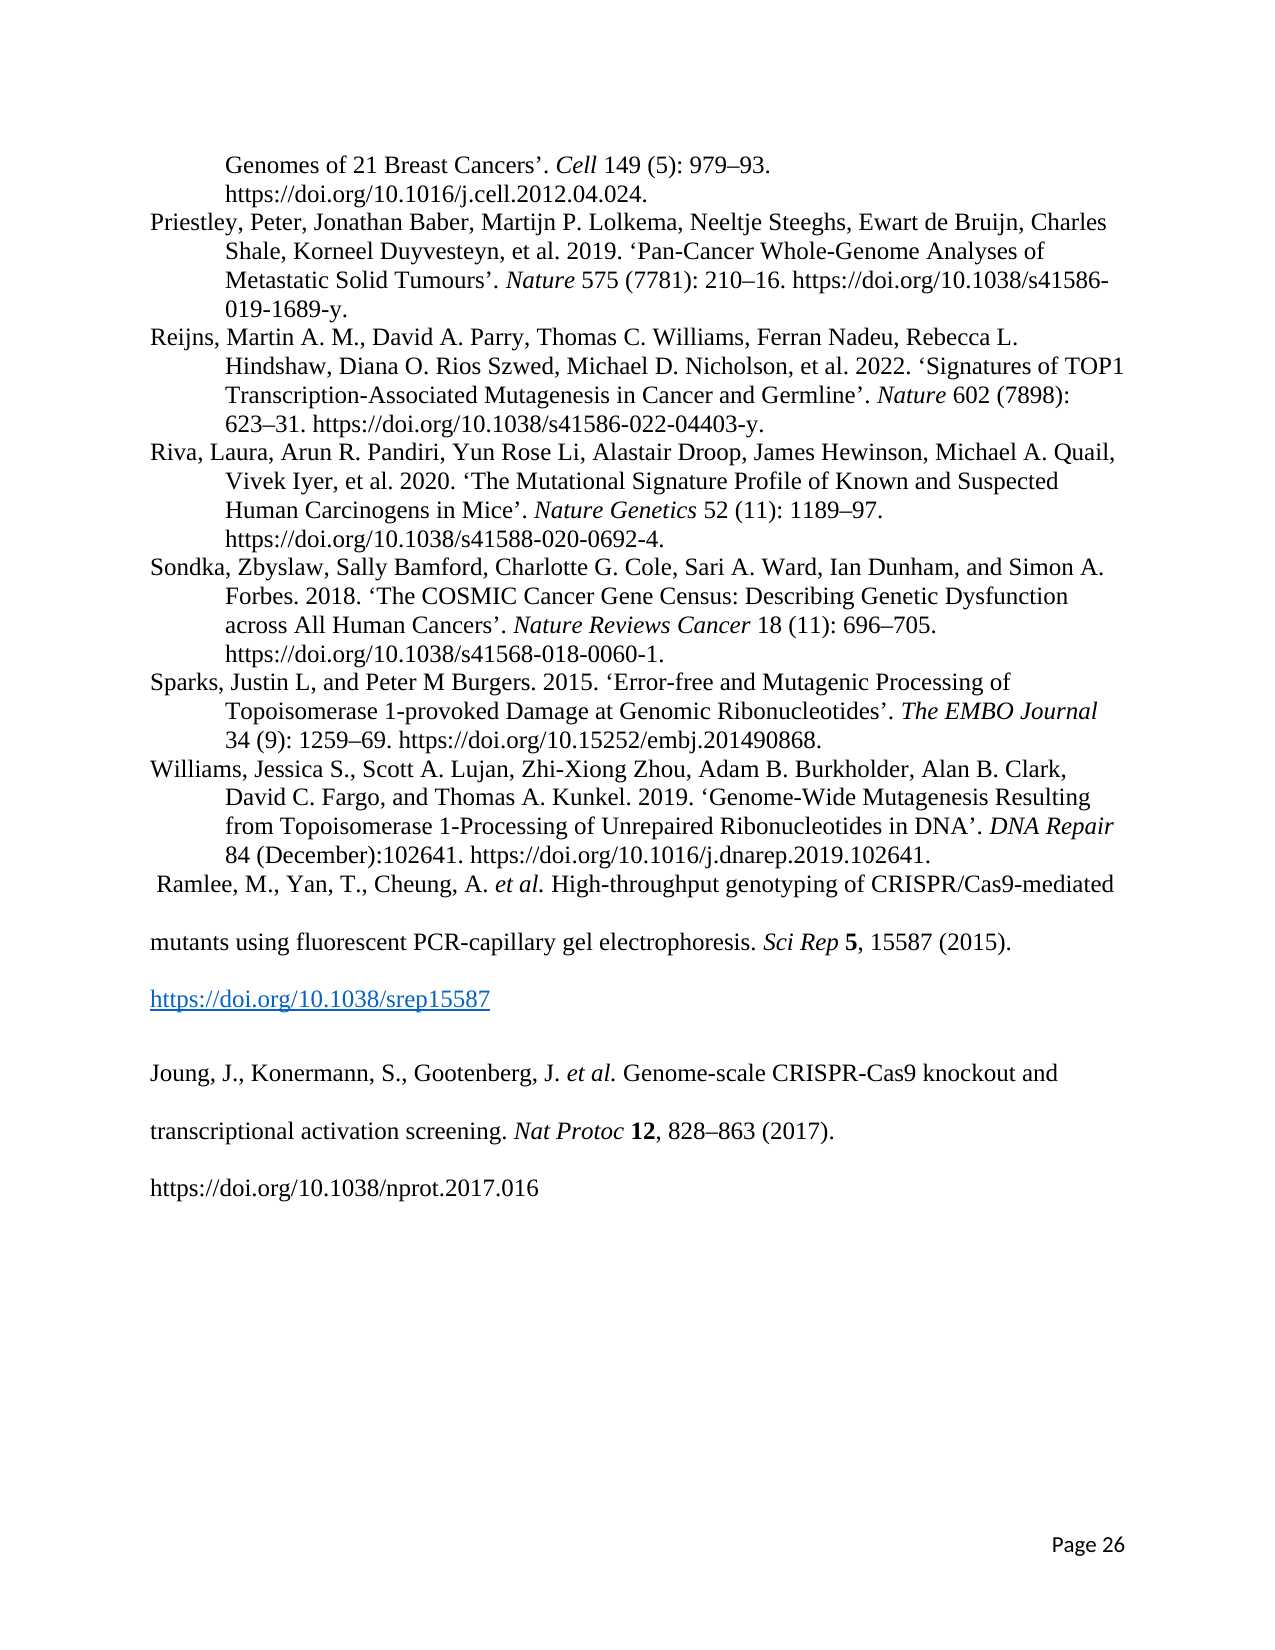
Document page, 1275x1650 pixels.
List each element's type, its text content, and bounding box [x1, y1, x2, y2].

text Ramlee, M., Yan, T., Cheung, A. et al. High-throughput genotyping of CRISPR/Cas9-mediated mutants using fluorescent PCR-capillary gel electrophoresis. Sci Rep 5, 15587 (2015). https://doi.org/10.1038/srep15587 [150, 869, 1125, 1013]
text Riva, Laura, Arun R. Pandiri, Yun Rose Li, Alastair Droop, James Hewinson, Michael A. Quail, Vivek Iyer, et al. 2020. ‘The Mutational Signature Profile of Known and Suspected Human Carcinogens in Mice’. Nature Genetics 52 (11): 1189–97. https://doi.org/10.1038/s41588-020-0692-4. [150, 437, 1125, 552]
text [150, 150, 1125, 207]
text Priestley, Peter, Jonathan Baber, Martijn P. Lolkema, Neeltje Steeghs, Ewart de Bruijn, Charles Shale, Korneel Duyvesteyn, et al. 2019. ‘Pan-Cancer Whole-Genome Analyses of Metastatic Solid Tumours’. Nature 575 (7781): 210–16. https://doi.org/10.1038/s41586-019-1689-y. [150, 207, 1125, 322]
text Williams, Jessica S., Scott A. Lujan, Zhi-Xiong Zhou, Adam B. Burkholder, Alan B. Clark, David C. Fargo, and Thomas A. Kunkel. 2019. ‘Genome-Wide Mutagenesis Resulting from Topoisomerase 1-Processing of Unrepaired Ribonucleotides in DNA’. DNA Repair 84 (December):102641. https://doi.org/10.1016/j.dnarep.2019.102641. [150, 754, 1125, 869]
text Joung, J., Konermann, S., Gootenberg, J. et al. Genome-scale CRISPR-Cas9 knockout and transcriptional activation screening. Nat Protoc 12, 828–863 (2017). https://doi.org/10.1038/nprot.2017.016 [150, 1058, 1125, 1202]
text Sondka, Zbyslaw, Sally Bamford, Charlotte G. Cole, Sari A. Ward, Ian Dunham, and Simon A. Forbes. 2018. ‘The COSMIC Cancer Gene Census: Describing Genetic Dysfunction across All Human Cancers’. Nature Reviews Cancer 18 (11): 696–705. https://doi.org/10.1038/s41568-018-0060-1. [150, 552, 1125, 667]
text Reijns, Martin A. M., David A. Parry, Thomas C. Williams, Ferran Nadeu, Rebecca L. Hindshaw, Diana O. Rios Szwed, Michael D. Nicholson, et al. 2022. ‘Signatures of TOP1 Transcription-Associated Mutagenesis in Cancer and Germline’. Nature 602 (7898): 623–31. https://doi.org/10.1038/s41586-022-04403-y. [150, 322, 1125, 437]
text Sparks, Justin L, and Peter M Burgers. 2015. ‘Error‐free and Mutagenic Processing of Topoisomerase 1‐provoked Damage at Genomic Ribonucleotides’. The EMBO Journal 34 (9): 1259–69. https://doi.org/10.15252/embj.201490868. [150, 667, 1125, 754]
